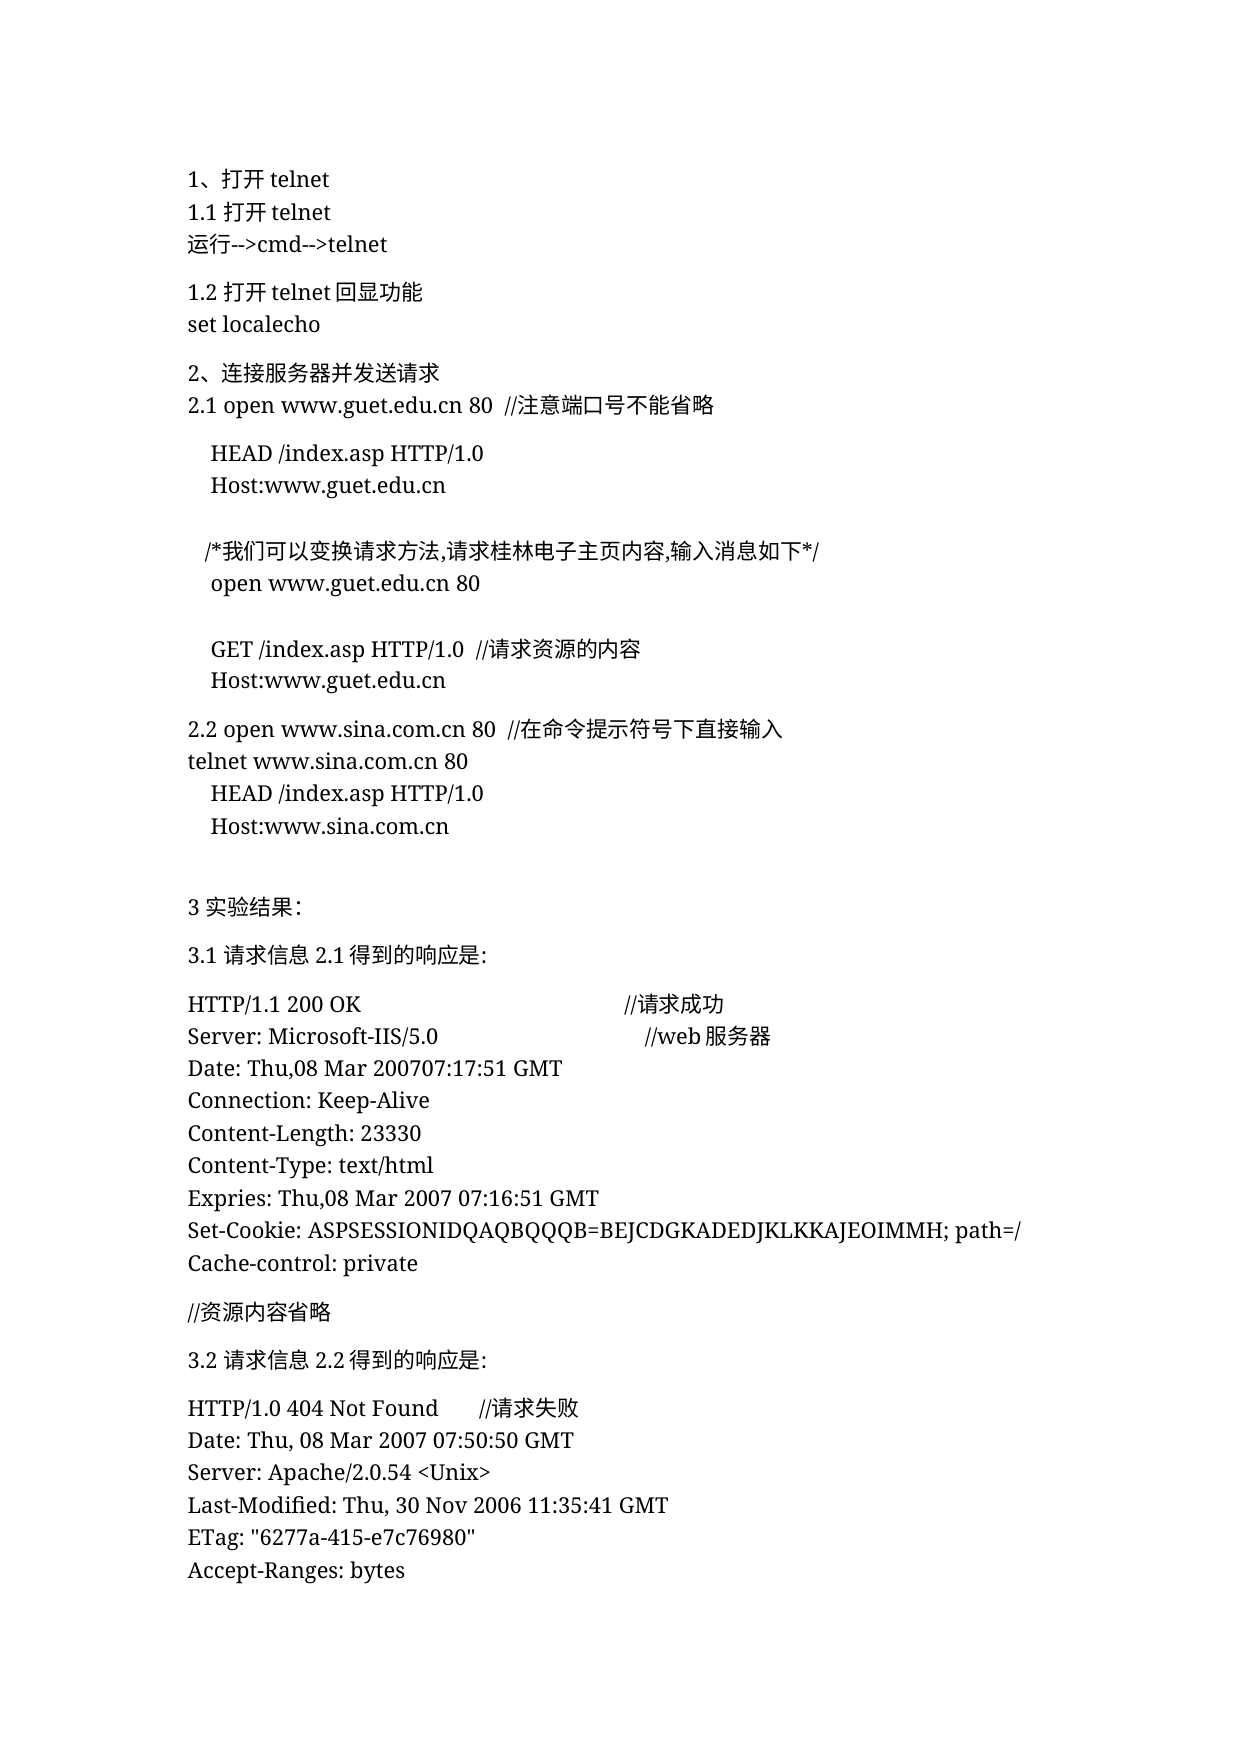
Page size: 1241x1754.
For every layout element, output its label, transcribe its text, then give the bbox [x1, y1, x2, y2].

text //资源内容省略 [187, 1294, 1053, 1327]
text HTTP/1.1 200 OK //请求成功 Server: Microsoft-IIS/5.0 //web服务器 Date: Thu,08 Mar 200707:17:51 GMT Connection: Keep-Alive Content-Length: 23330 Content-Type: text/html Expries: Thu,08 Mar 2007 07:16:51 GMT Set-Cookie: ASPSESSIONIDQAQBQQQB=BEJCDGKADEDJKLKKAJEOIMMH; path=/ Cache-control: private [187, 986, 1053, 1279]
text 2.2 open www.sina.com.cn 80 //在命令提示符号下直接输入telnet www.sina.com.cn 80 HEAD /index.asp HTTP/1.0 Host:www.sina.com.cn [187, 712, 1053, 874]
text 3.1 请求信息2.1得到的响应是: [187, 938, 1053, 971]
text 1.2 打开telnet回显功能 set localecho [187, 275, 1053, 340]
text 3 实验结果： [187, 890, 1053, 923]
text 2、连接服务器并发送请求 2.1 open www.guet.edu.cn 80 //注意端口号不能省略 [187, 356, 1053, 421]
text 1、打开telnet 1.1 打开telnet 运行-->cmd-->telnet [187, 162, 1053, 259]
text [187, 1391, 1053, 1586]
text HEAD /index.asp HTTP/1.0 Host:www.guet.edu.cn /*我们可以变换请求方法,请求桂林电子主页内容,输入消息如下*/ open www.guet.edu.cn 80 GET /index.asp HTTP/1.0 //请求资源的内容 Host:www.guet.edu.cn [187, 436, 1053, 696]
text 3.2 请求信息2.2得到的响应是: [187, 1343, 1053, 1375]
